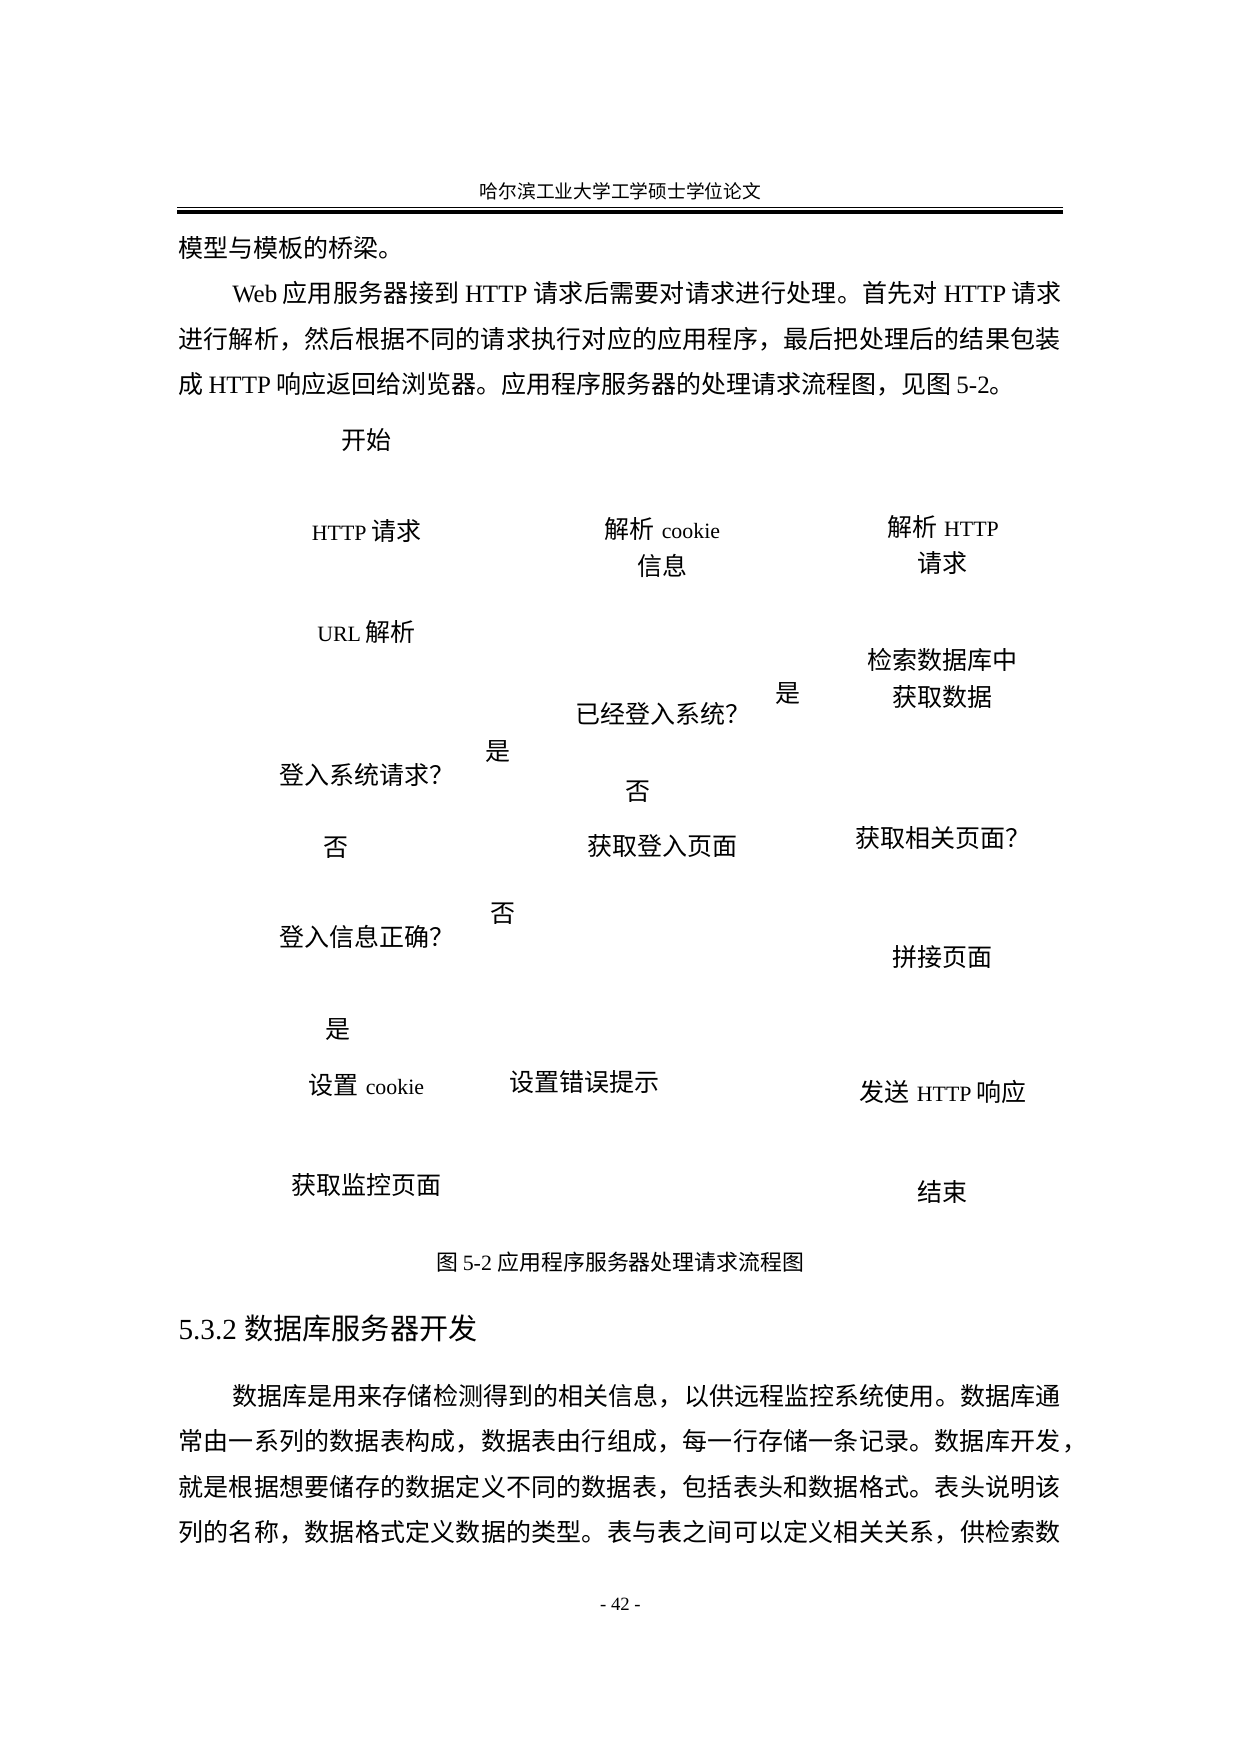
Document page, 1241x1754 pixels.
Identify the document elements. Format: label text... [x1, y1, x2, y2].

text Web应用服务器接到HTTP 请求后需要对请求进行处理。首先对HTTP请求进行解析，然后根据不同的请求执行对应的应用程序，最后把处理后的结果包装成HTTP 响应返回给浏览器。应用程序服务器的处理请求流程图，见图5-2。 [178, 274, 1062, 401]
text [178, 1376, 1062, 1548]
text 图5-2 应用程序服务器处理请求流程图 [178, 1245, 1062, 1277]
subtitle 5.3.2 数据库服务器开发 [178, 1305, 1062, 1348]
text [178, 228, 1062, 265]
